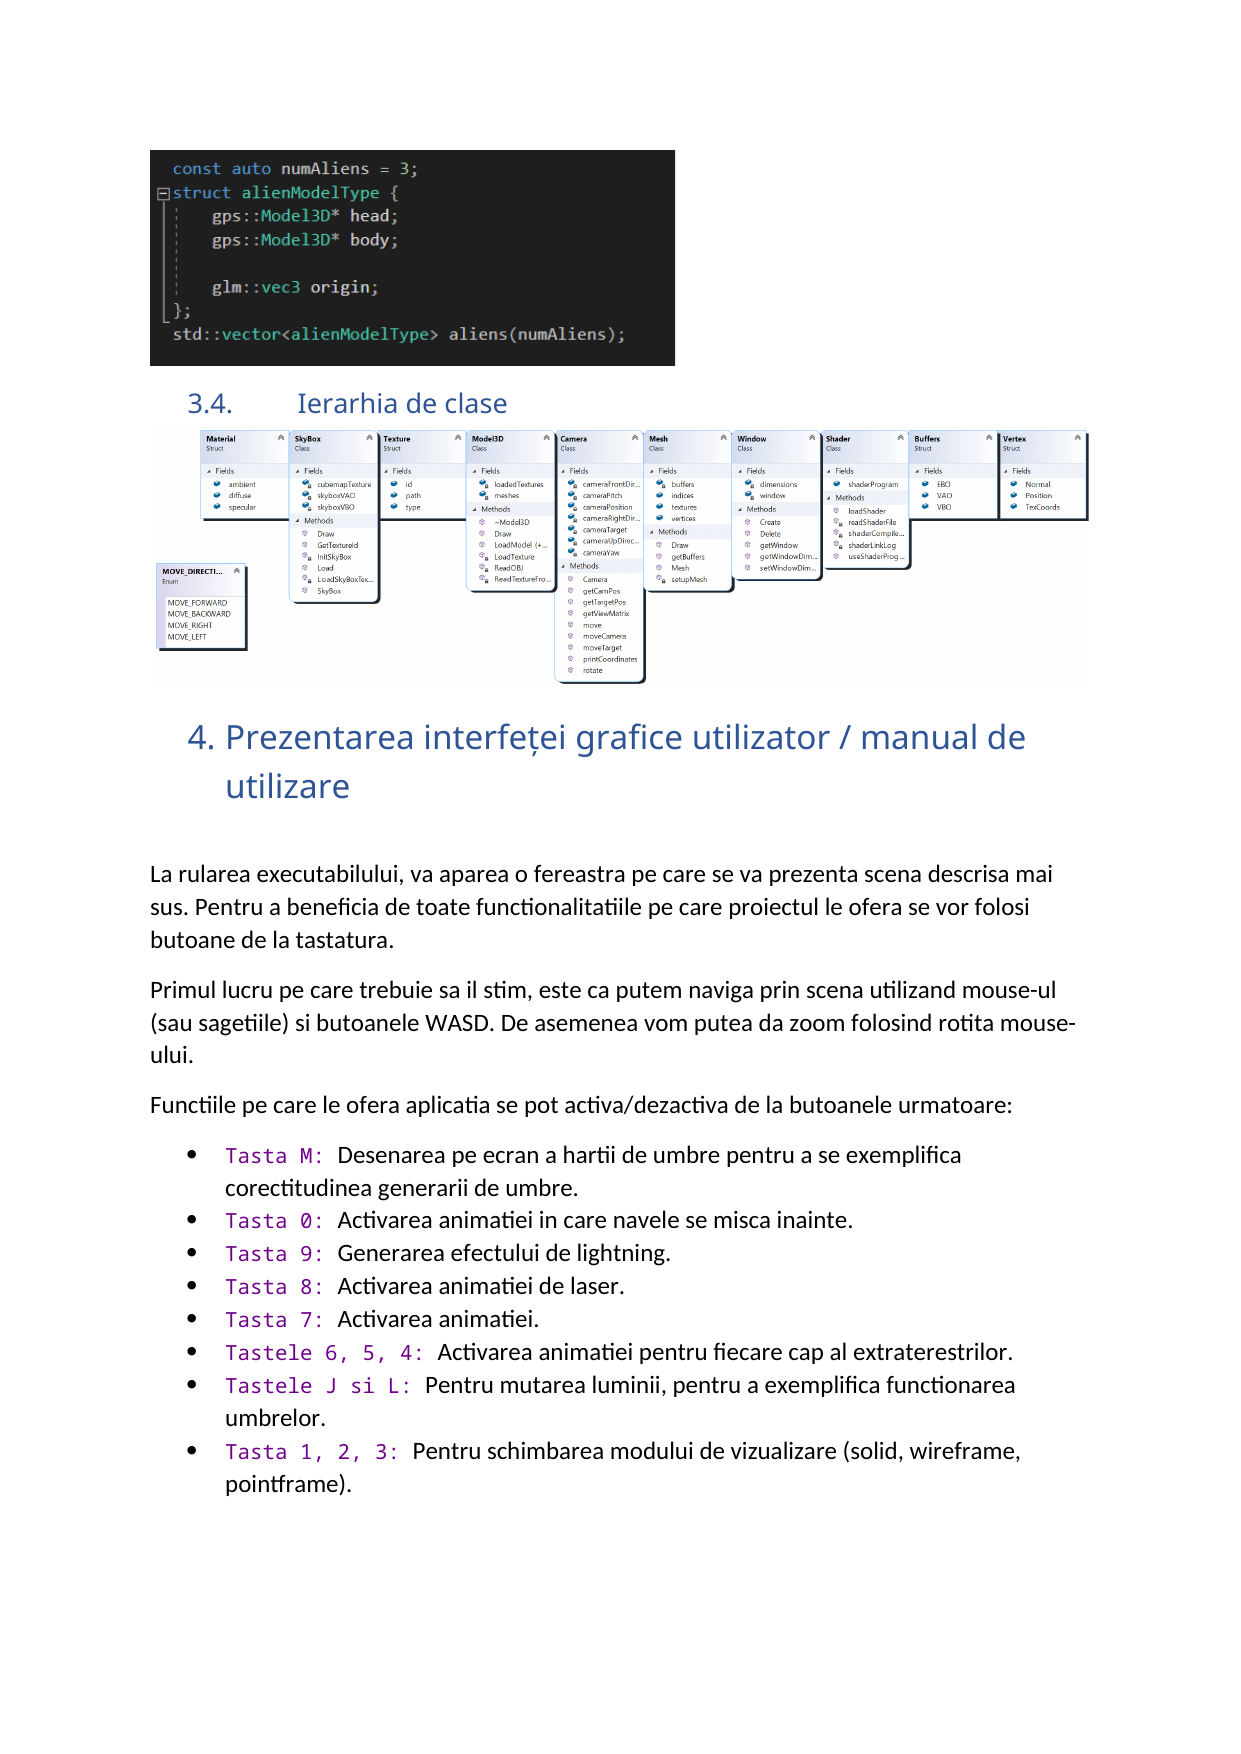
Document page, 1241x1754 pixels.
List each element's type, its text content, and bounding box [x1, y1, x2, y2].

picture [150, 150, 675, 366]
list Tasta 8: Activarea animatiei de laser. [187, 1271, 1090, 1301]
subtitle Prezentarea interfeței grafice utilizator / manual de utilizare [187, 714, 1090, 808]
list Tastele J si L: Pentru mutarea luminii, pentru a exemplifica functionarea umbrelor. [187, 1369, 1090, 1433]
list Tasta 1, 2, 3: Pentru schimbarea modului de vizualizare (solid, wireframe, pointframe). [187, 1435, 1090, 1498]
subtitle Ierarhia de clase [187, 384, 1090, 421]
text Primul lucru pe care trebuie sa il stim, este ca putem naviga prin scena utilizand mouse-ul (sau sagetiile) si butoanele WASD. De asemenea vom putea da zoom folosind rotita mouse-ului. [150, 974, 1090, 1070]
text La rularea executabilului, va aparea o fereastra pe care se va prezenta scena descrisa mai sus. Pentru a beneficia de toate functionalitatiile pe care proiectul le ofera se vor folosi butoane de la tastatura. [150, 858, 1090, 955]
list Tasta M: Desenarea pe ecran a hartii de umbre pentru a se exemplifica corectitudinea generarii de umbre. [187, 1139, 1090, 1202]
list Tasta 0: Activarea animatiei in care navele se misca inainte. [187, 1205, 1090, 1235]
list Tasta 7: Activarea animatiei. [187, 1303, 1090, 1334]
text Functiile pe care le ofera aplicatia se pot activa/dezactiva de la butoanele urmatoare: [150, 1089, 1090, 1120]
list Tastele 6, 5, 4: Activarea animatiei pentru fiecare cap al extraterestrilor. [187, 1336, 1090, 1367]
picture [150, 424, 1091, 687]
list Tasta 9: Generarea efectului de lightning. [187, 1238, 1090, 1268]
